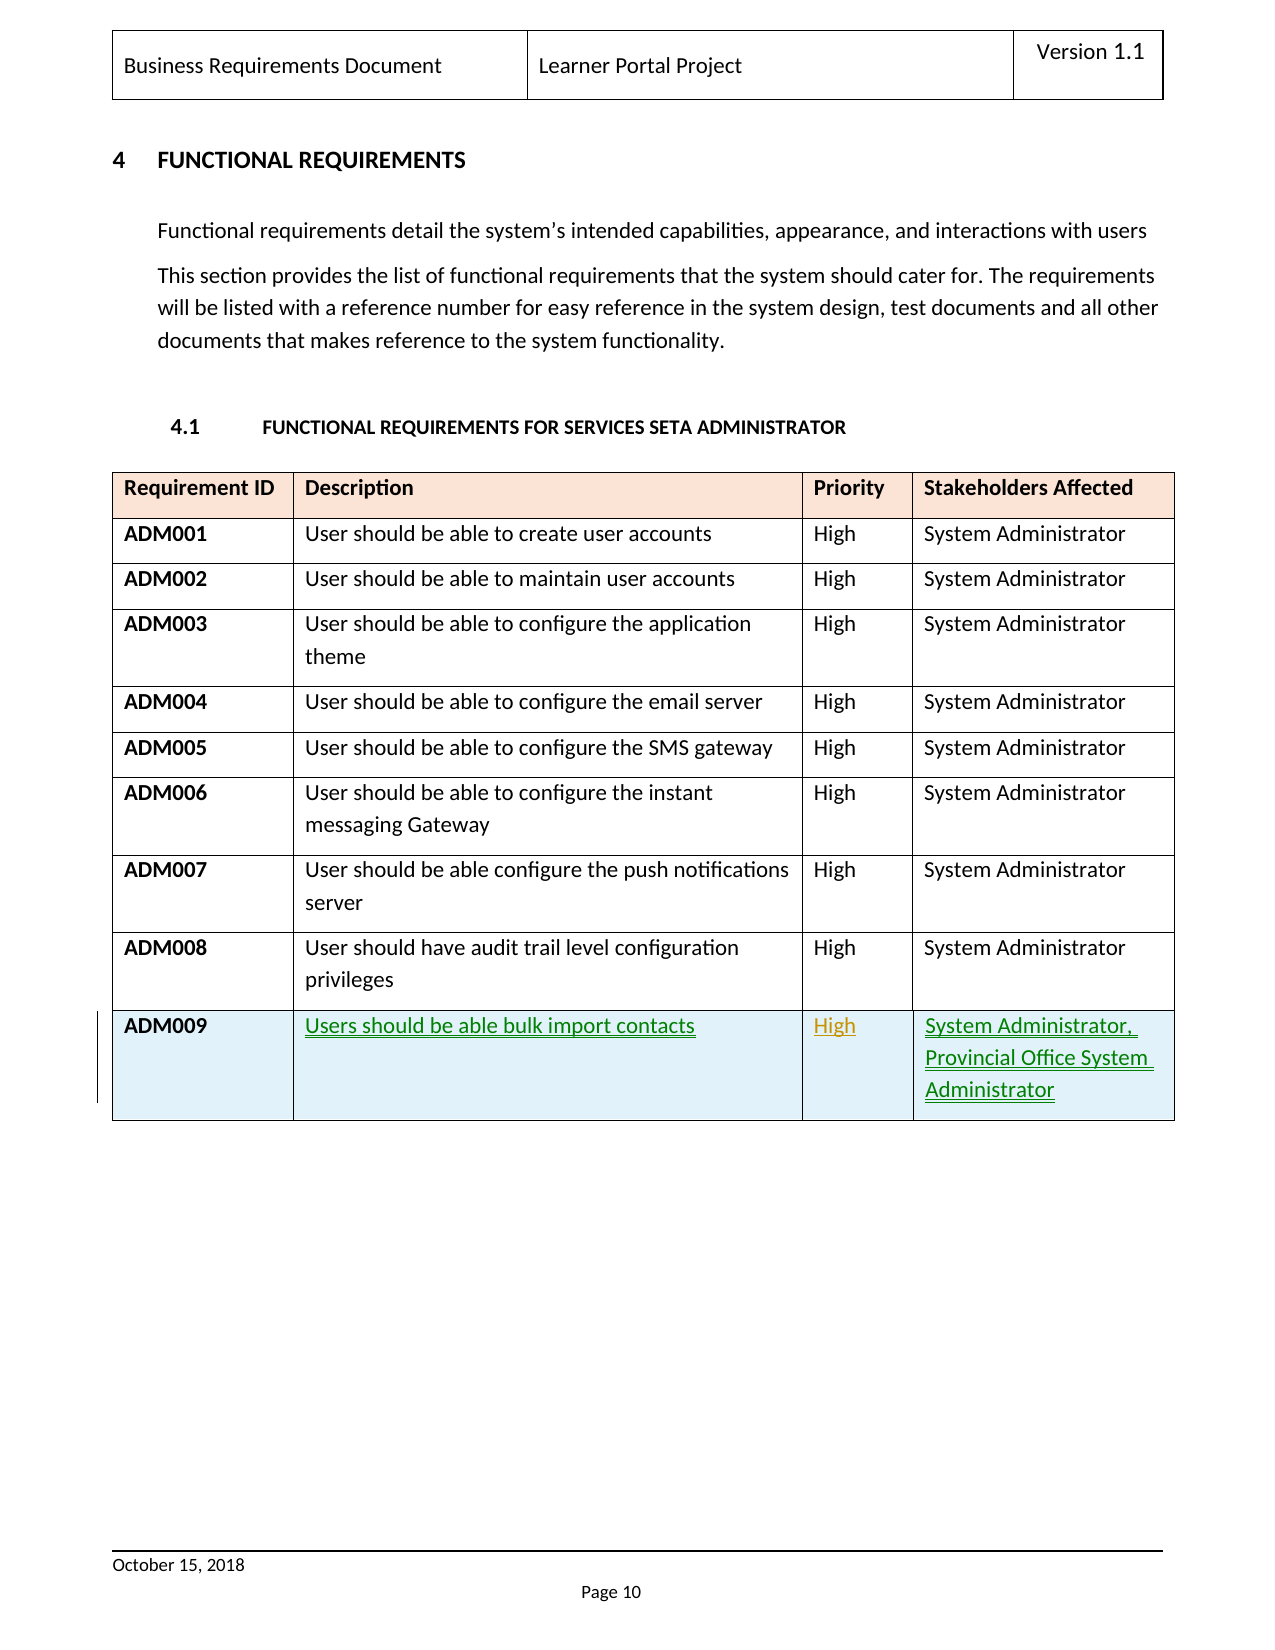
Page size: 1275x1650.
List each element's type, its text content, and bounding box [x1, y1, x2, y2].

table_cell High [803, 519, 912, 563]
table_cell System Administrator [913, 778, 1174, 854]
text Functional requirements detail the system’s intended capabilities, appearance, and interactions with users [112, 217, 1163, 245]
table_cell High [803, 564, 912, 608]
table_cell User should be able to configure the application theme [294, 610, 802, 686]
table_cell High [803, 687, 912, 732]
table_cell System Administrator [913, 610, 1174, 686]
table_cell High [803, 933, 912, 1010]
table_cell System Administrator [913, 519, 1174, 563]
table_cell ADM006 [113, 778, 293, 854]
table_cell ADM007 [113, 856, 293, 932]
table_header Stakeholders Affected [913, 473, 1174, 518]
table_cell User should have audit trail level configuration privileges [294, 933, 802, 1010]
table_cell System Administrator [913, 687, 1174, 732]
text This section provides the list of functional requirements that the system should cater for. The requirements will be listed with a reference number for easy reference in the system design, test documents and all other documents that makes reference to the system functionality. [157, 261, 1163, 354]
table_cell High [803, 733, 912, 777]
table_cell ADM001 [113, 519, 293, 563]
table_cell System Administrator [913, 733, 1174, 777]
table_header Requirement ID [113, 473, 293, 518]
table_cell System Administrator [913, 856, 1174, 932]
table_cell System Administrator [913, 564, 1174, 608]
table_cell ADM008 [113, 933, 293, 1010]
table_cell User should be able to create user accounts [294, 519, 802, 563]
table_cell User should be able to configure the SMS gateway [294, 733, 802, 777]
subtitle Functional requirements for Services SETA administrator [170, 412, 1163, 440]
table_cell ADM005 [113, 733, 293, 777]
table_cell User should be able configure the push notifications server [294, 856, 802, 932]
table_header Description [294, 473, 802, 518]
table_cell User should be able to configure the email server [294, 687, 802, 732]
table_cell High [803, 856, 912, 932]
table_cell High [803, 778, 912, 854]
table_cell User should be able to maintain user accounts [294, 564, 802, 608]
subtitle Functional Requirements [112, 144, 1163, 175]
table_cell System Administrator [913, 933, 1174, 1010]
table_cell User should be able to configure the instant messaging Gateway [294, 778, 802, 854]
table_header Priority [803, 473, 912, 518]
table_cell ADM002 [113, 564, 293, 608]
table_cell High [803, 610, 912, 686]
table_cell ADM003 [113, 610, 293, 686]
table_cell ADM004 [113, 687, 293, 732]
